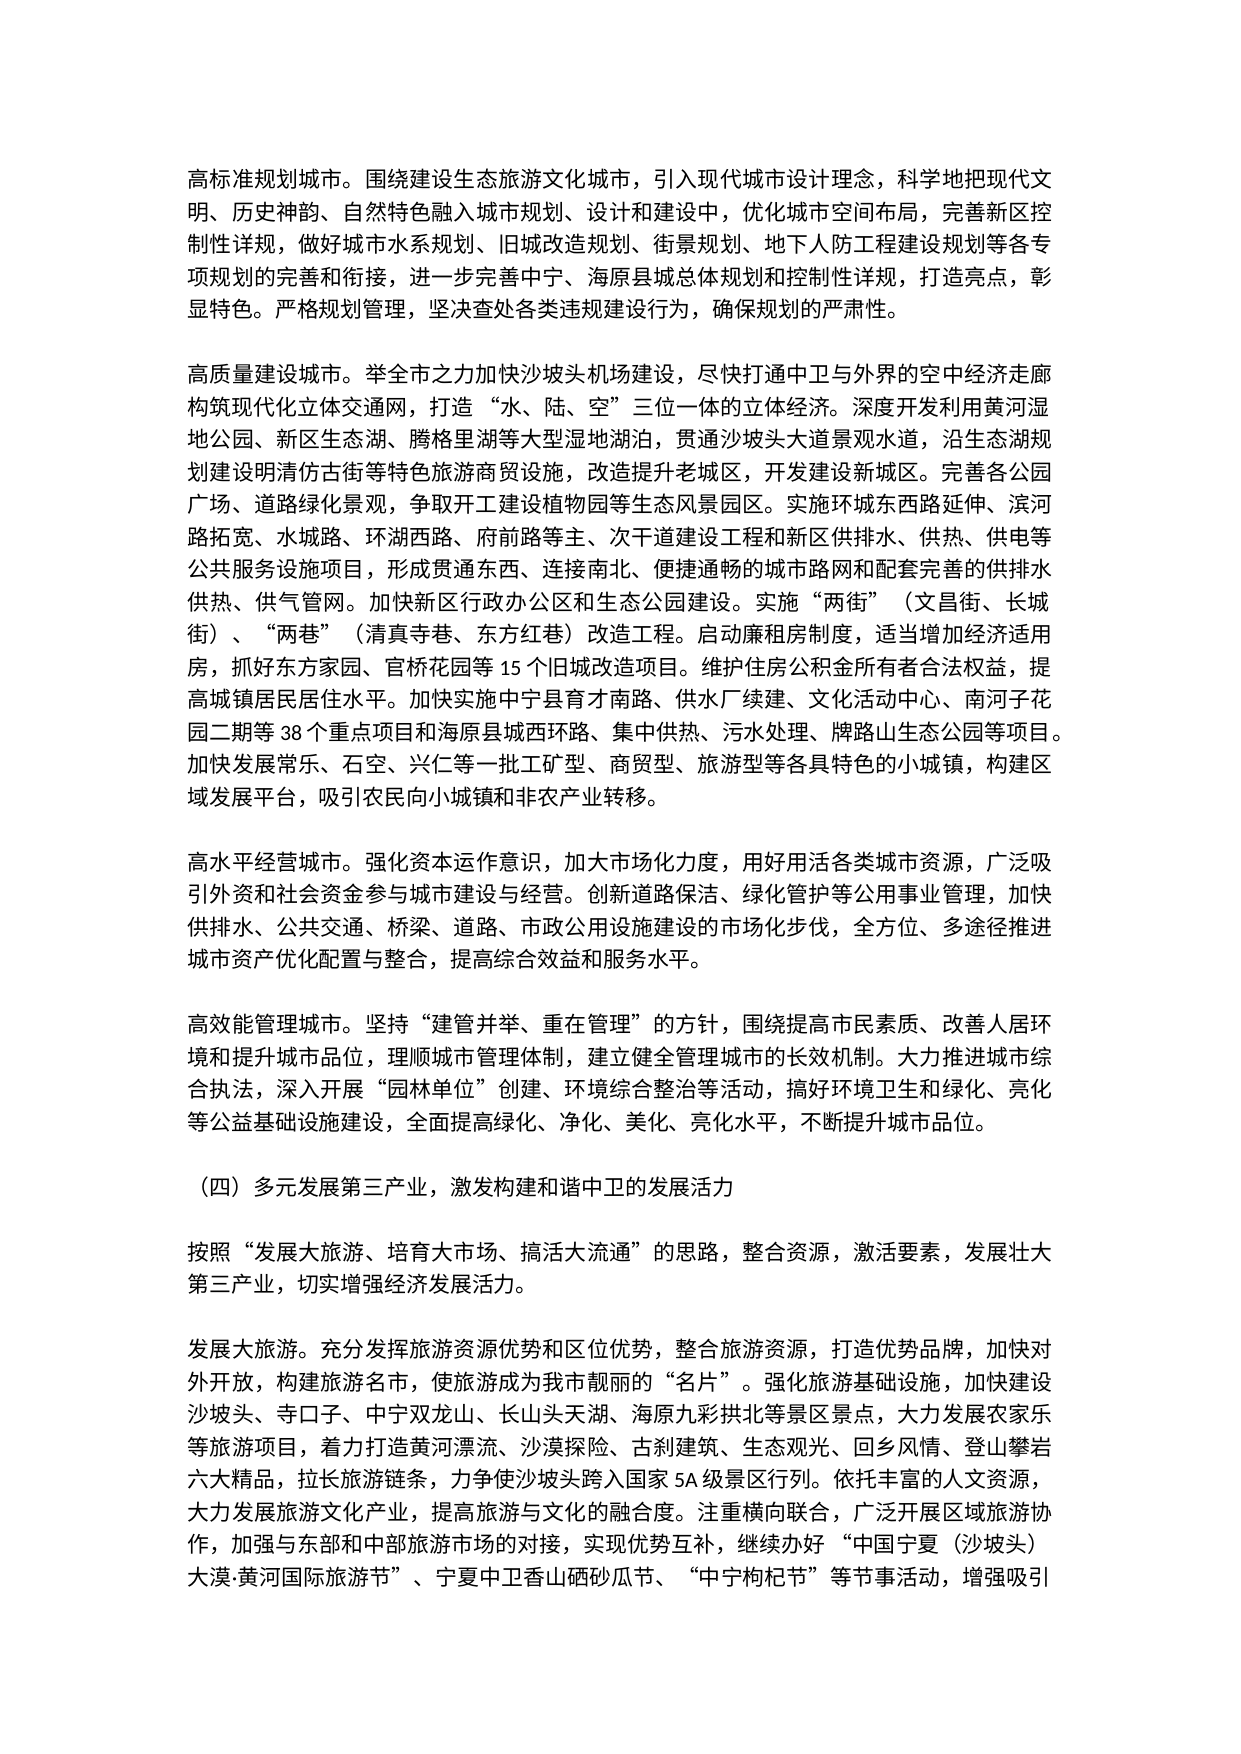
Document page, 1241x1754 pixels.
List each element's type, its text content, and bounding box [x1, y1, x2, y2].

text 高质量建设城市。举全市之力加快沙坡头机场建设，尽快打通中卫与外界的空中经济走廊，构筑现代化立体交通网，打造 “水、陆、空”三位一体的立体经济。深度开发利用黄河湿地公园、新区生态湖、腾格里湖等大型湿地湖泊，贯通沙坡头大道景观水道，沿生态湖规划建设明清仿古街等特色旅游商贸设施，改造提升老城区，开发建设新城区。完善各公园、广场、道路绿化景观，争取开工建设植物园等生态风景园区。实施环城东西路延伸、滨河路拓宽、水城路、环湖西路、府前路等主、次干道建设工程和新区供排水、供热、供电等公共服务设施项目，形成贯通东西、连接南北、便捷通畅的城市路网和配套完善的供排水、供热、供气管网。加快新区行政办公区和生态公园建设。实施“两街”（文昌街、长城街）、“两巷”（清真寺巷、东方红巷）改造工程。启动廉租房制度，适当增加经济适用房，抓好东方家园、官桥花园等15个旧城改造项目。维护住房公积金所有者合法权益，提高城镇居民居住水平。加快实施中宁县育才南路、供水厂续建、文化活动中心、南河子花园二期等38个重点项目和海原县城西环路、集中供热、污水处理、牌路山生态公园等项目。加快发展常乐、石空、兴仁等一批工矿型、商贸型、旅游型等各具特色的小城镇，构建区域发展平台，吸引农民向小城镇和非农产业转移。 [187, 357, 1053, 812]
text 高水平经营城市。强化资本运作意识，加大市场化力度，用好用活各类城市资源，广泛吸引外资和社会资金参与城市建设与经营。创新道路保洁、绿化管护等公用事业管理，加快供排水、公共交通、桥梁、道路、市政公用设施建设的市场化步伐，全方位、多途径推进城市资产优化配置与整合，提高综合效益和服务水平。 [187, 844, 1053, 974]
text 高效能管理城市。坚持“建管并举、重在管理”的方针，围绕提高市民素质、改善人居环境和提升城市品位，理顺城市管理体制，建立健全管理城市的长效机制。大力推进城市综合执法，深入开展“园林单位”创建、环境综合整治等活动，搞好环境卫生和绿化、亮化等公益基础设施建设，全面提高绿化、净化、美化、亮化水平，不断提升城市品位。 [187, 1007, 1053, 1137]
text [187, 1332, 1053, 1592]
text 按照“发展大旅游、培育大市场、搞活大流通”的思路，整合资源，激活要素，发展壮大第三产业，切实增强经济发展活力。 [187, 1234, 1053, 1299]
text （四）多元发展第三产业，激发构建和谐中卫的发展活力 [187, 1169, 1053, 1202]
text 高标准规划城市。围绕建设生态旅游文化城市，引入现代城市设计理念，科学地把现代文明、历史神韵、自然特色融入城市规划、设计和建设中，优化城市空间布局，完善新区控制性详规，做好城市水系规划、旧城改造规划、街景规划、地下人防工程建设规划等各专项规划的完善和衔接，进一步完善中宁、海原县城总体规划和控制性详规，打造亮点，彰显特色。严格规划管理，坚决查处各类违规建设行为，确保规划的严肃性。 [187, 162, 1053, 324]
